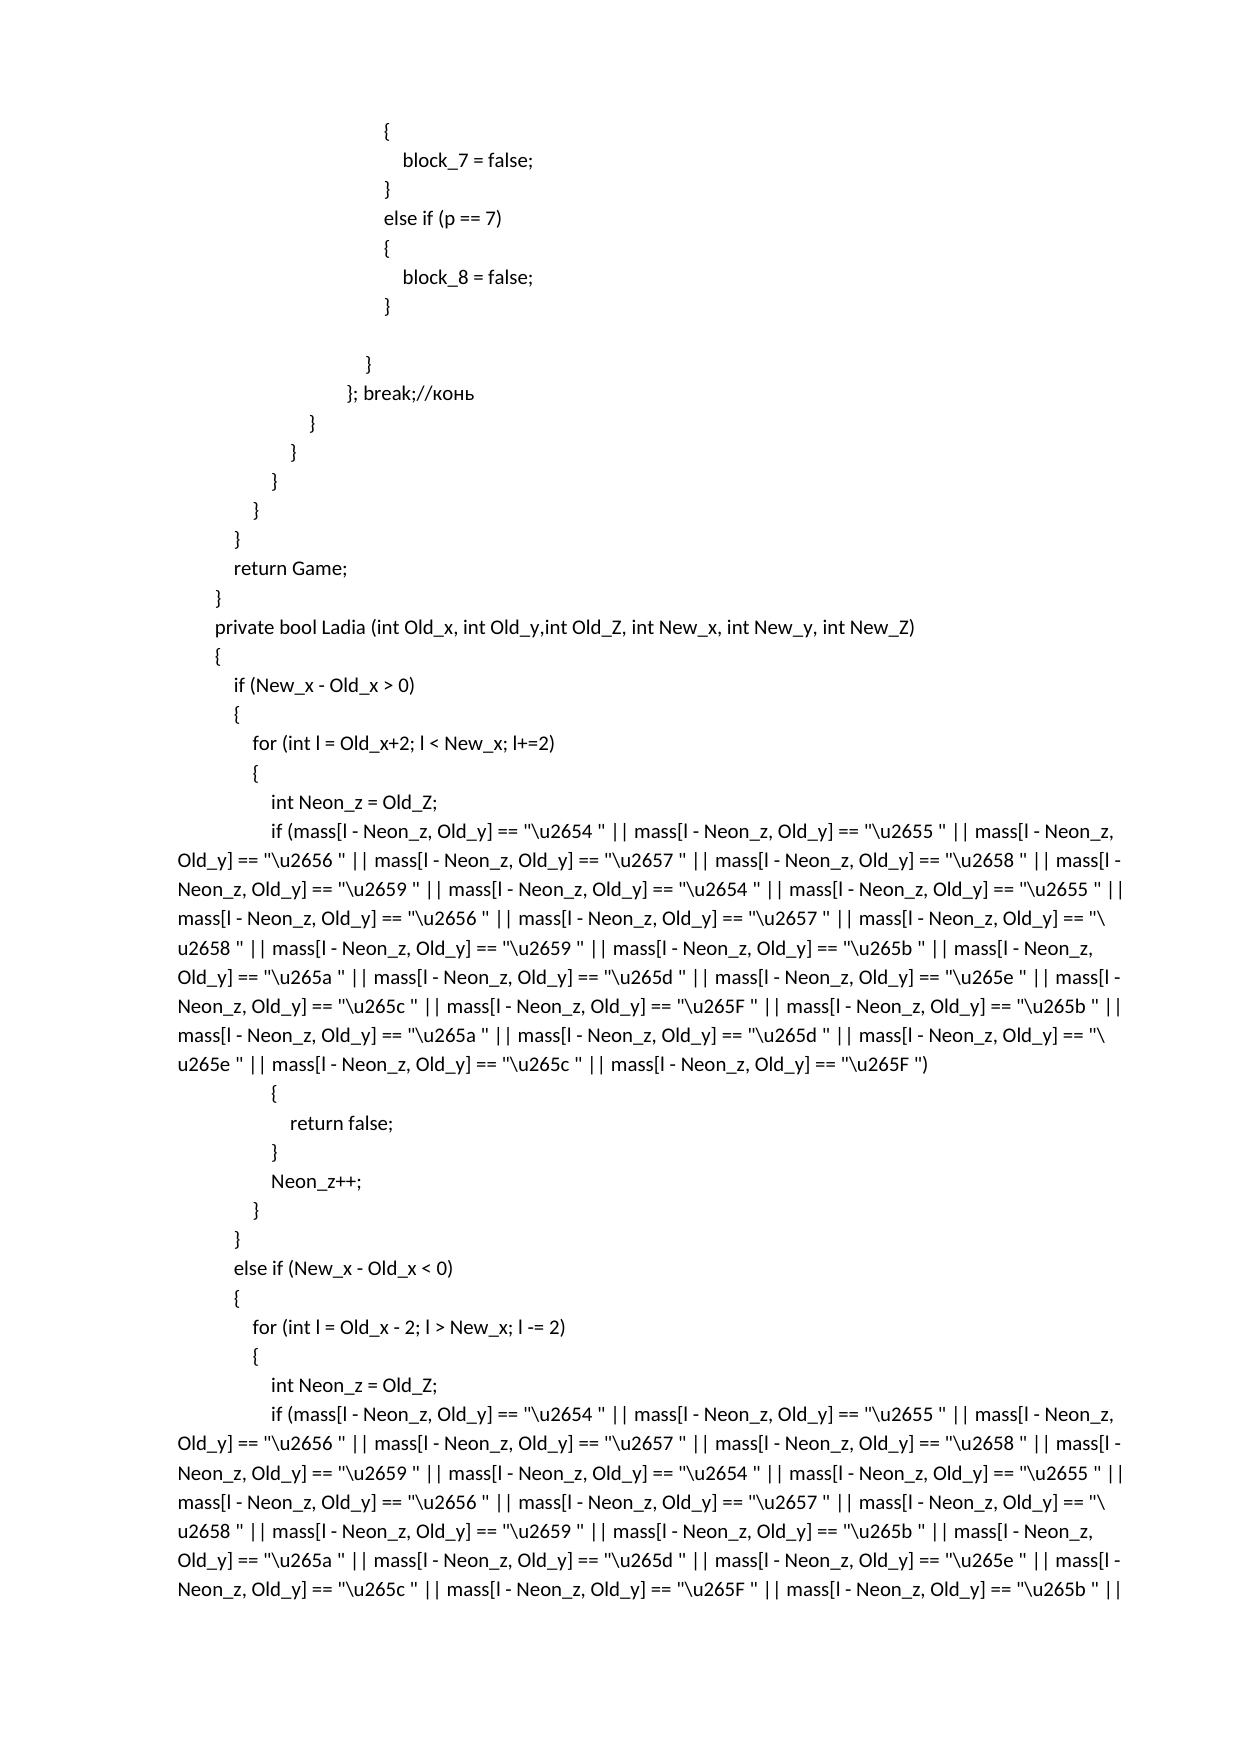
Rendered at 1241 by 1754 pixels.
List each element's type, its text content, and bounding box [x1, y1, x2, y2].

text block_7 = false; [177, 147, 1152, 173]
text } [177, 1226, 1152, 1252]
text } [177, 1197, 1152, 1223]
text { [177, 1343, 1152, 1368]
text return Game; [177, 556, 1152, 581]
text for (int l = Old_x+2; l < New_x; l+=2) [177, 731, 1152, 756]
text return false; [177, 1110, 1152, 1135]
text } [177, 176, 1152, 202]
text } [177, 439, 1152, 464]
text int Neon_z = Old_Z; [177, 1372, 1152, 1398]
text } [177, 468, 1152, 493]
text } [177, 497, 1152, 523]
text } [177, 1139, 1152, 1164]
text int Neon_z = Old_Z; [177, 789, 1152, 814]
text else if (New_x - Old_x < 0) [177, 1256, 1152, 1281]
text { [177, 1285, 1152, 1310]
text { [177, 235, 1152, 260]
text else if (p == 7) [177, 206, 1152, 231]
text block_8 = false; [177, 264, 1152, 289]
text { [177, 643, 1152, 668]
text for (int l = Old_x - 2; l > New_x; l -= 2) [177, 1314, 1152, 1339]
text } [177, 410, 1152, 435]
text { [177, 760, 1152, 785]
text } [177, 585, 1152, 610]
text if (New_x - Old_x > 0) [177, 672, 1152, 698]
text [177, 1401, 1152, 1602]
text { [177, 701, 1152, 727]
text }; break;//конь [177, 381, 1152, 406]
text } [177, 351, 1152, 377]
text { [177, 1081, 1152, 1106]
text } [177, 293, 1152, 318]
text { [177, 118, 1152, 143]
text } [177, 526, 1152, 552]
text private bool Ladia (int Old_x, int Old_y,int Old_Z, int New_x, int New_y, int New_Z) [177, 614, 1152, 639]
text Neon_z++; [177, 1168, 1152, 1193]
